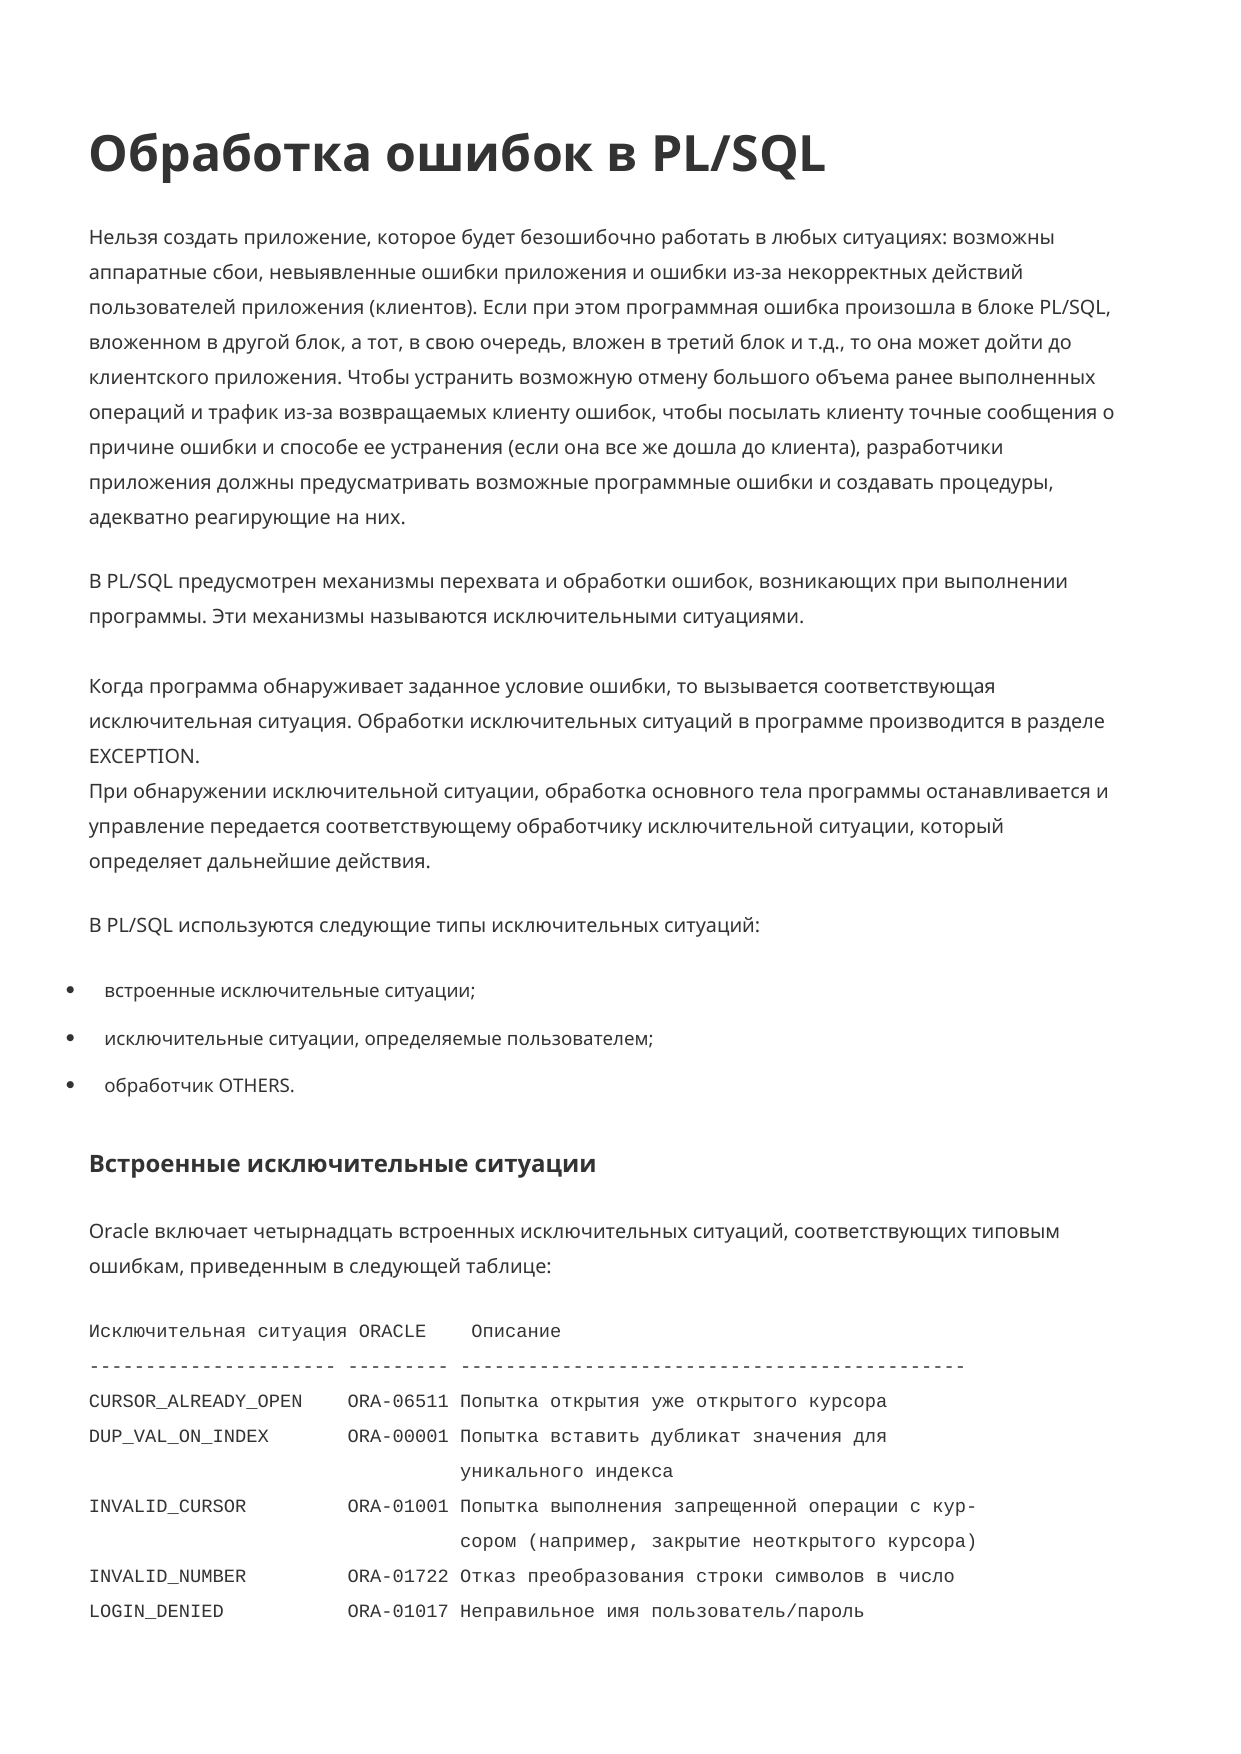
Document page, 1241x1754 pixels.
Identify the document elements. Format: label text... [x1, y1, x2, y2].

text CURSOR_ALREADY_OPEN ORA-06511 Попытка открытия уже открытого курсора [88, 1378, 1122, 1413]
text DUP_VAL_ON_INDEX ORA-00001 Попытка вставить дубликат значения для [88, 1413, 1122, 1448]
text Встроенные исключительные ситуации [88, 1145, 1122, 1180]
text LOGIN_DENIED ORA-01017 Неправильное имя пользователь/пароль [88, 1588, 1122, 1623]
text В PL/SQL используются следующие типы исключительных ситуаций: [88, 904, 1122, 939]
list обработчик OTHERS. [67, 1063, 1122, 1098]
text Нельзя создать приложение, которое будет безошибочно работать в любых ситуациях: возможны аппаратные сбои, невыявленные ошибки приложения и ошибки из-за некорректных действий пользователей приложения (клиентов). Если при этом программная ошибка произошла в блоке PL/SQL, вложенном в другой блок, а тот, в свою очередь, вложен в третий блок и т.д., то она может дойти до клиентского приложения. Чтобы устранить возможную отмену большого объема ранее выполненных операций и трафик из-за возвращаемых клиенту ошибок, чтобы посылать клиенту точные сообщения о причине ошибки и способе ее устранения (если она все же дошла до клиента), разработчики приложения должны предусматривать возможные программные ошибки и создавать процедуры, адекватно реагирующие на них. [88, 215, 1122, 530]
text INVALID_CURSOR ORA-01001 Попытка выполнения запрещенной операции с кур- [88, 1483, 1122, 1518]
text Oracle включает четырнадцать встроенных исключительных ситуаций, соответствующих типовым ошибкам, приведенным в следующей таблице: [88, 1209, 1122, 1279]
text уникального индекса [88, 1448, 1122, 1483]
text ---------------------- --------- --------------------------------------------- [88, 1343, 1122, 1378]
text INVALID_NUMBER ORA-01722 Отказ преобразования строки символов в число [88, 1553, 1122, 1588]
text сором (например, закрытие неоткрытого курсора) [88, 1518, 1122, 1553]
list встроенные исключительные ситуации; [67, 968, 1122, 1003]
text В PL/SQL предусмотрен механизмы перехвата и обработки ошибок, возникающих при выполнении программы. Эти механизмы называются исключительными ситуациями. Когда программа обнаруживает заданное условие ошибки, то вызывается соответствующая исключительная ситуация. Обработки исключительных ситуаций в программе производится в разделе EXCEPTION. При обнаружении исключительной ситуации, обработка основного тела программы останавливается и управление передается соответствующему обработчику исключительной ситуации, который определяет дальнейшие действия. [88, 559, 1122, 874]
list исключительные ситуации, определяемые пользователем; [67, 1015, 1122, 1050]
text Исключительная ситуация ORACLE Описание [88, 1308, 1122, 1343]
text Oбpaбoткa oшибoк в PL/SQL [88, 118, 1122, 186]
